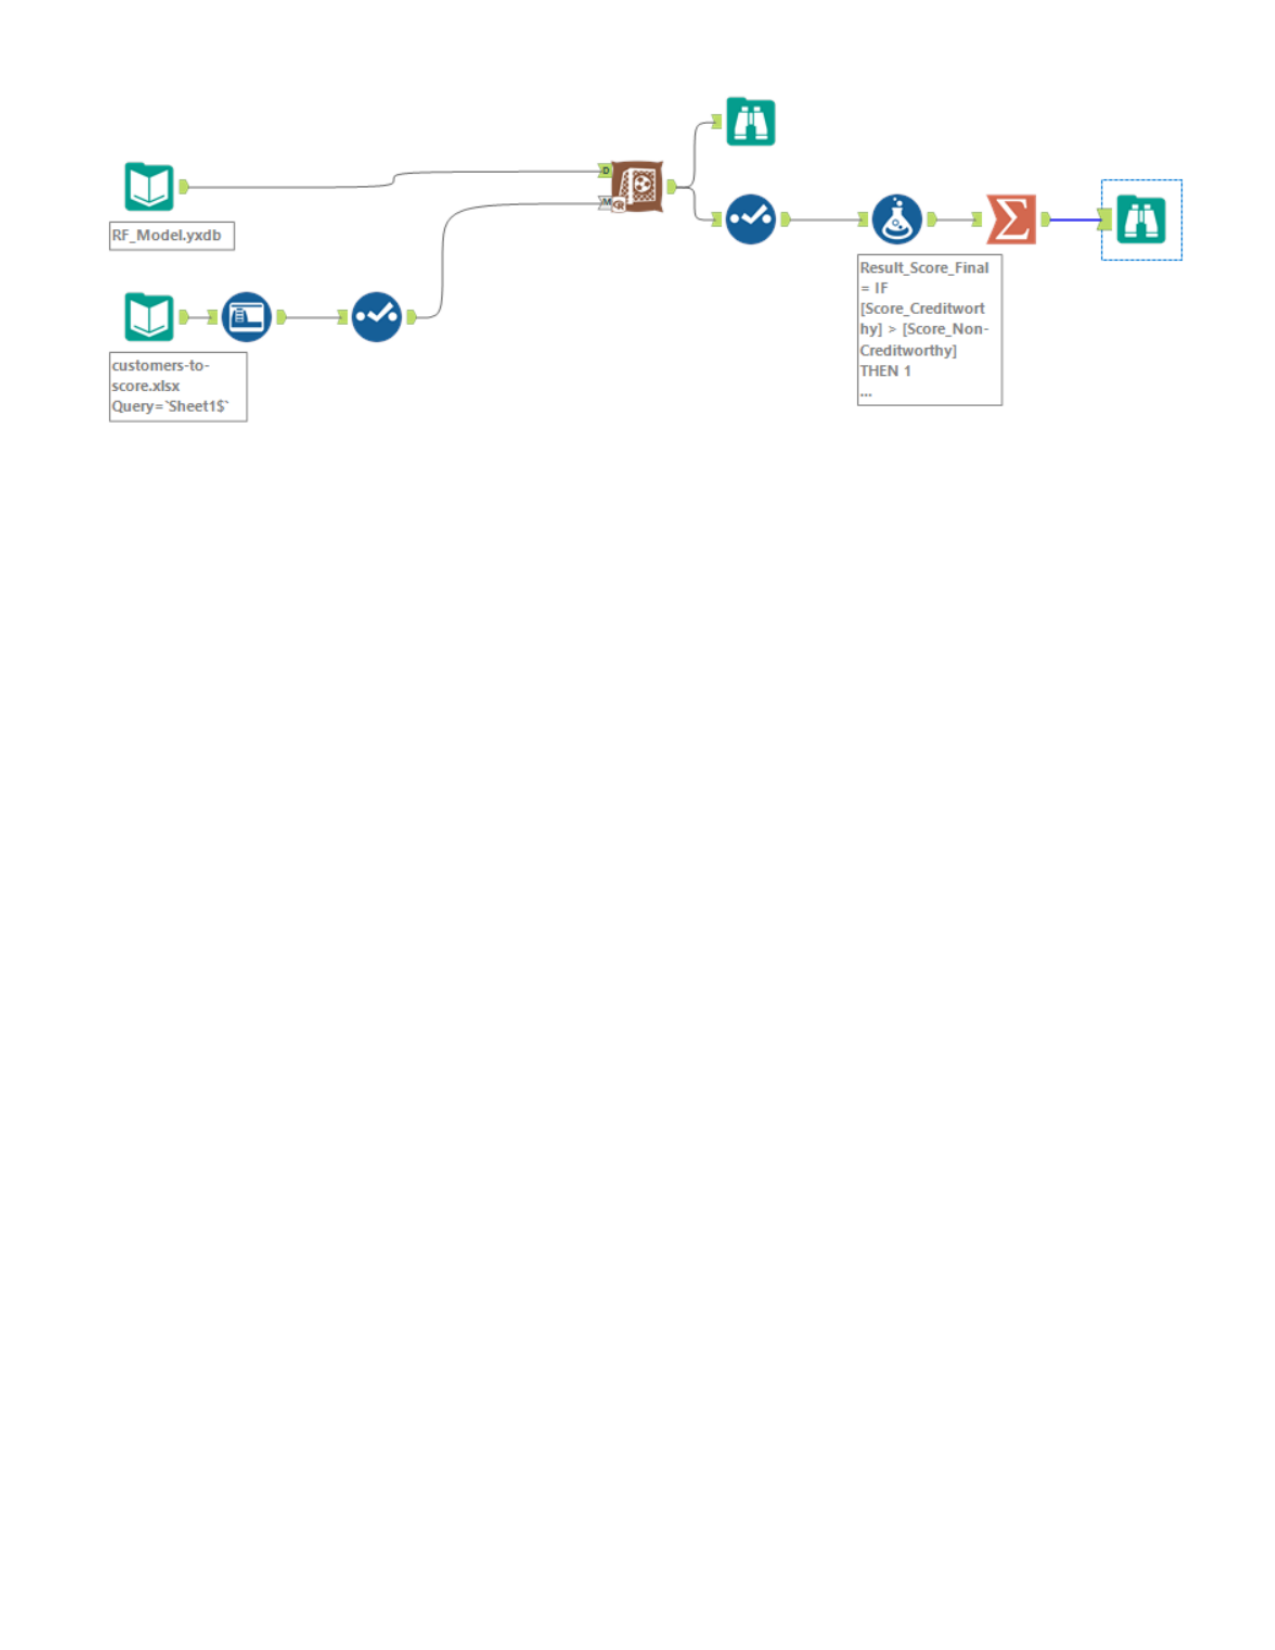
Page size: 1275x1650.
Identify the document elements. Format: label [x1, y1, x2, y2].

picture [30, 75, 1240, 453]
